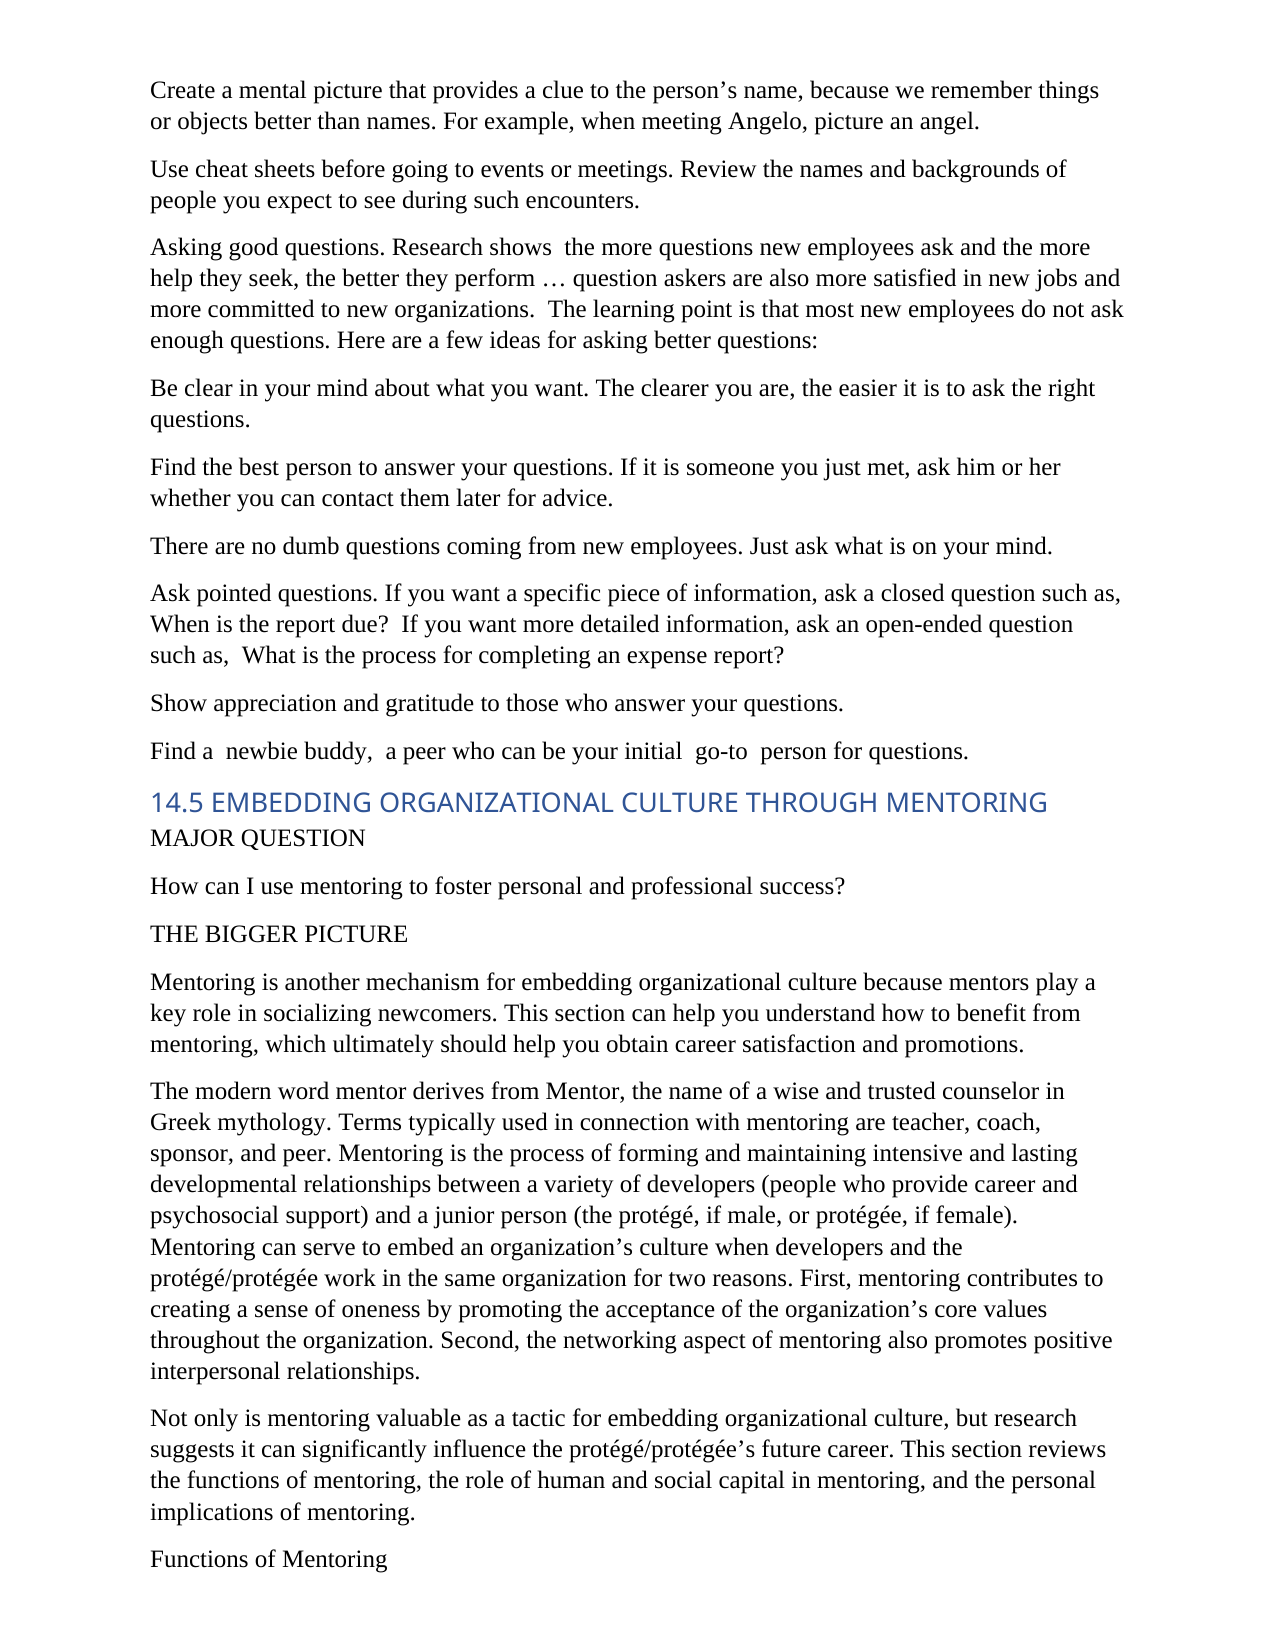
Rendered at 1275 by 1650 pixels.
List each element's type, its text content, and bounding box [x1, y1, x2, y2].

text There are no dumb questions coming from new employees. Just ask what is on your mind. [150, 531, 1125, 559]
text Mentoring is another mechanism for embedding organizational culture because mentors play a key role in socializing newcomers. This section can help you understand how to benefit from mentoring, which ultimately should help you obtain career satisfaction and promotions. [150, 967, 1125, 1057]
text Find the best person to answer your questions. If it is someone you just met, ask him or her whether you can contact them later for advice. [150, 452, 1125, 512]
text THE BIGGER PICTURE [150, 919, 1125, 948]
text How can I use mentoring to foster personal and professional success? [150, 871, 1125, 900]
text Functions of Mentoring [150, 1544, 1125, 1573]
text Ask pointed questions. If you want a specific piece of information, ask a closed question such as, When is the report due? If you want more detailed information, ask an open-ended question such as, What is the process for completing an expense report? [150, 578, 1125, 669]
text Be clear in your mind about what you want. The clearer you are, the easier it is to ask the right questions. [150, 373, 1125, 433]
text MAJOR QUESTION [150, 823, 1125, 852]
text Use cheat sheets before going to events or meetings. Review the names and backgrounds of people you expect to see during such encounters. [150, 154, 1125, 213]
text Not only is mentoring valuable as a tactic for embedding organizational culture, but research suggests it can significantly influence the protégé/protégée’s future career. This section reviews the functions of mentoring, the role of human and social capital in mentoring, and the personal implications of mentoring. [150, 1403, 1125, 1525]
text Show appreciation and gratitude to those who answer your questions. [150, 688, 1125, 717]
text The modern word mentor derives from Mentor, the name of a wise and trusted counselor in Greek mythology. Terms typically used in connection with mentoring are teacher, coach, sponsor, and peer. Mentoring is the process of forming and maintaining intensive and lasting developmental relationships between a variety of developers (people who provide career and psychosocial support) and a junior person (the protégé, if male, or protégée, if female). Mentoring can serve to embed an organization’s culture when developers and the protégé/protégée work in the same organization for two reasons. First, mentoring contributes to creating a sense of oneness by promoting the acceptance of the organization’s core values throughout the organization. Second, the networking aspect of mentoring also promotes positive interpersonal relationships. [150, 1076, 1125, 1384]
text Create a mental picture that provides a clue to the person’s name, because we remember things or objects better than names. For example, when meeting Angelo, picture an angel. [150, 75, 1125, 135]
subtitle 14.5 EMBEDDING ORGANIZATIONAL CULTURE THROUGH MENTORING [150, 784, 1125, 821]
text Find a newbie buddy, a peer who can be your initial go-to person for questions. [150, 736, 1125, 765]
text Asking good questions. Research shows the more questions new employees ask and the more help they seek, the better they perform … question askers are also more satisfied in new jobs and more committed to new organizations. The learning point is that most new employees do not ask enough questions. Here are a few ideas for asking better questions: [150, 232, 1125, 354]
